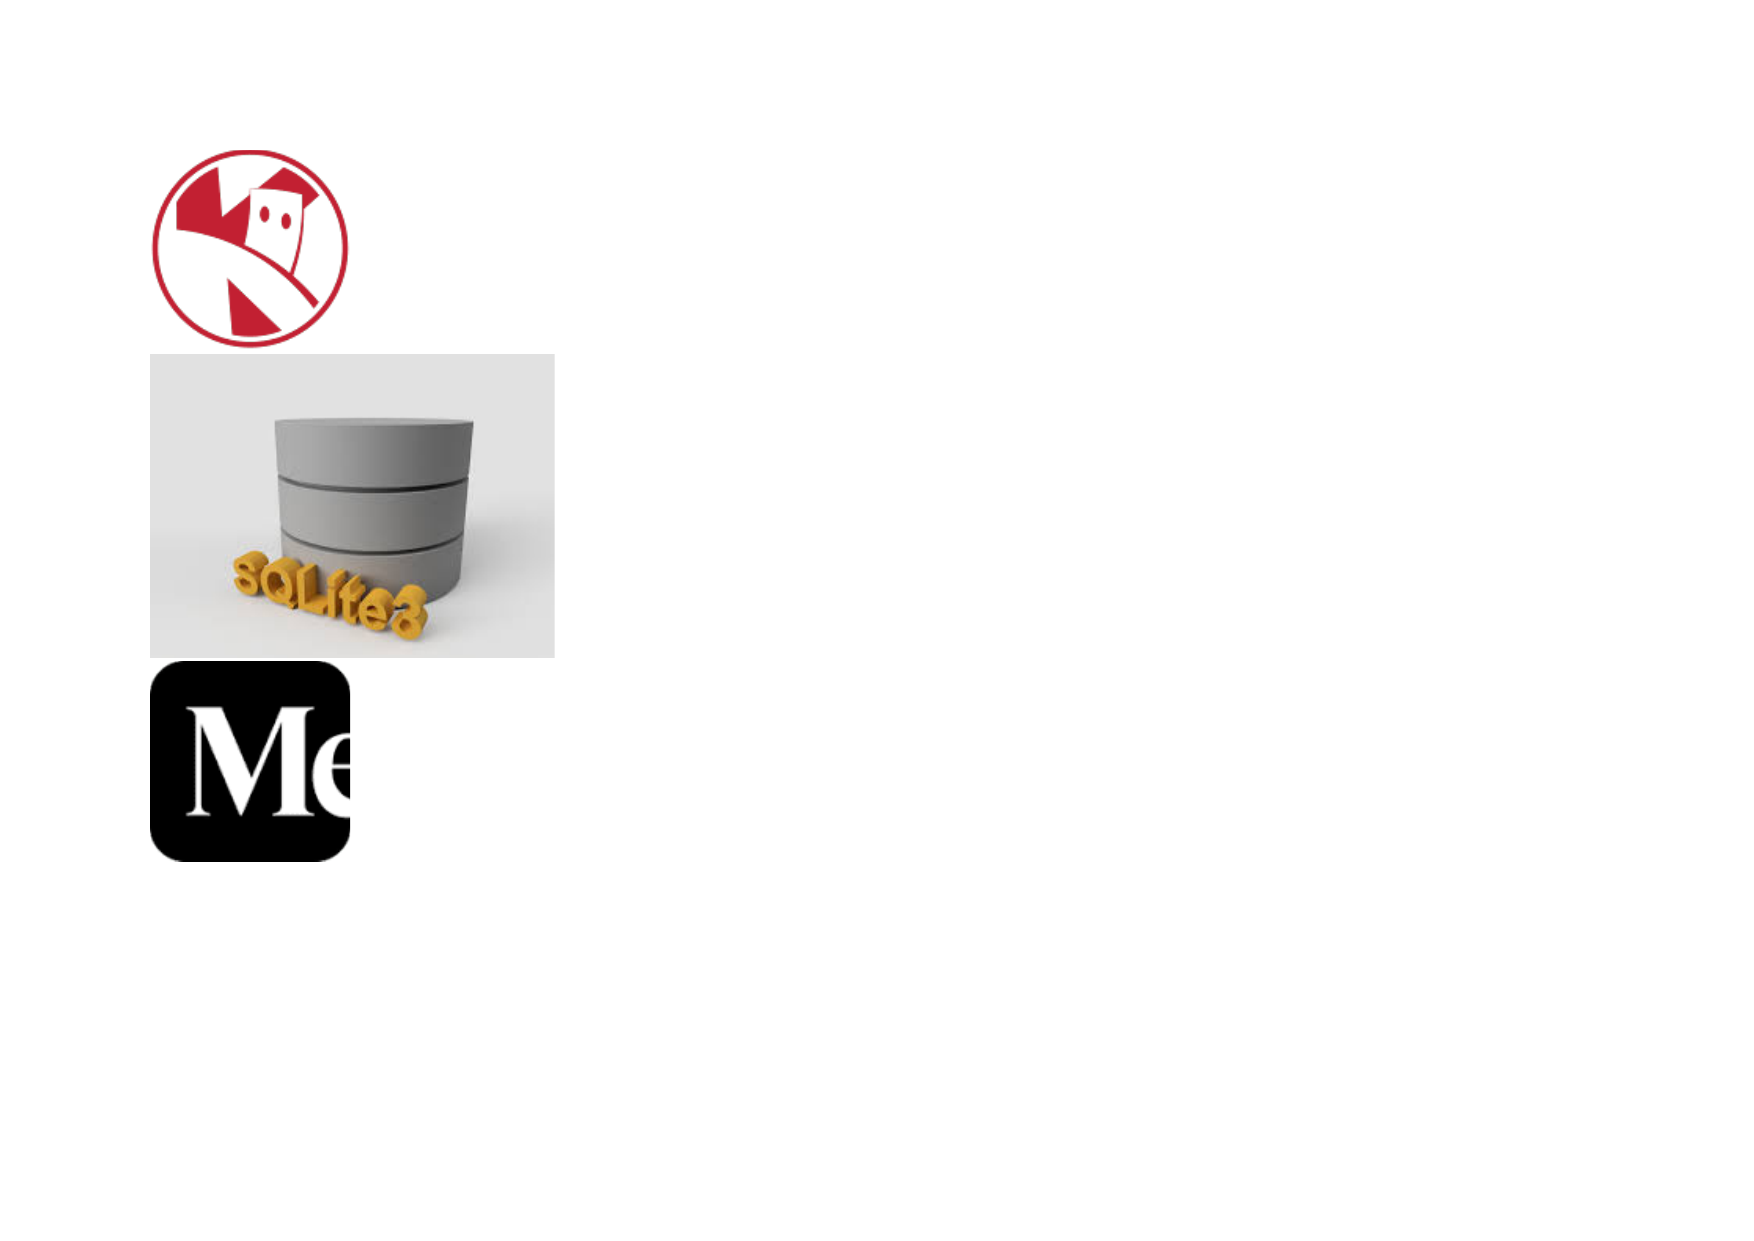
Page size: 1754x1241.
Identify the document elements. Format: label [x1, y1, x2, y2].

picture [150, 150, 350, 350]
picture [150, 354, 555, 658]
picture [150, 661, 350, 862]
